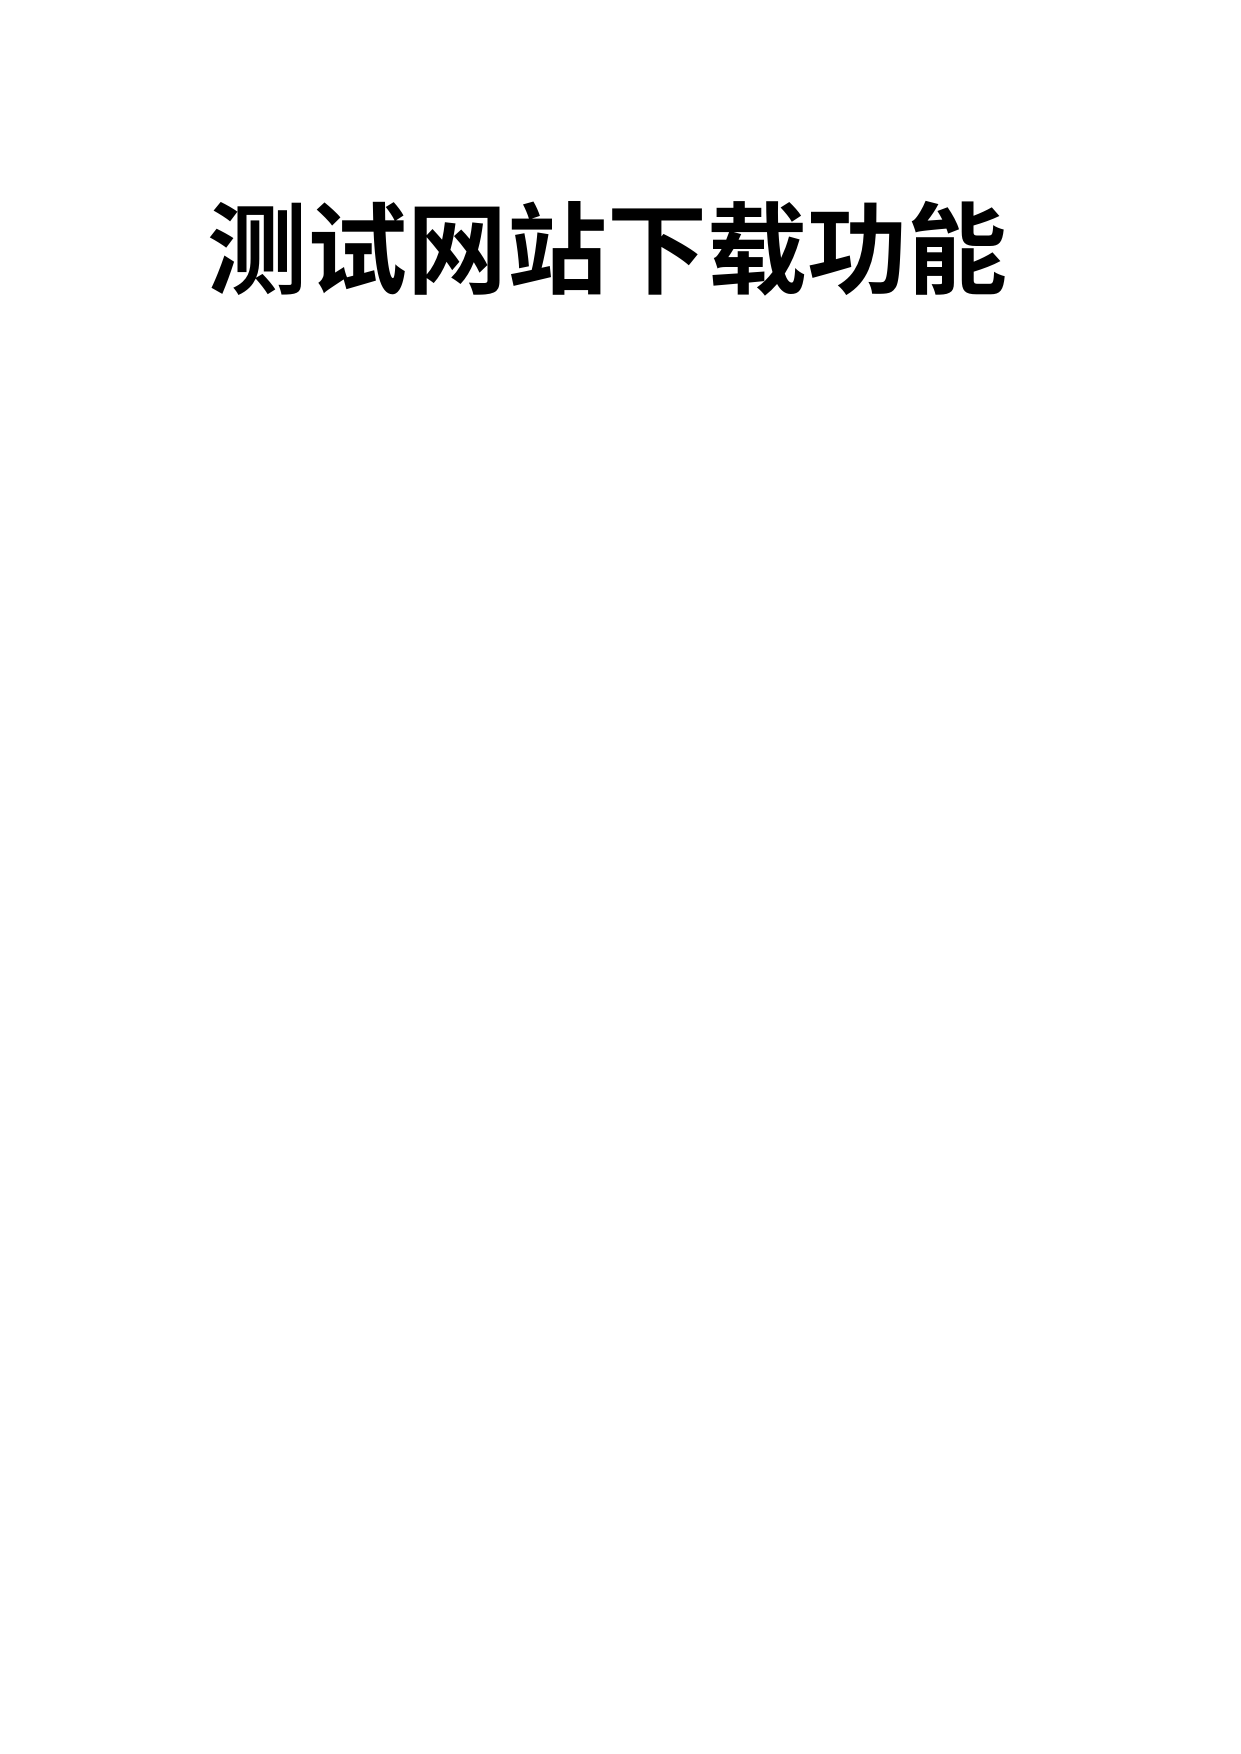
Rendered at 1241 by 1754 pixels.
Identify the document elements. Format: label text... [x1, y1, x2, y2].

text 测试网站下载功能 [187, 162, 1053, 324]
